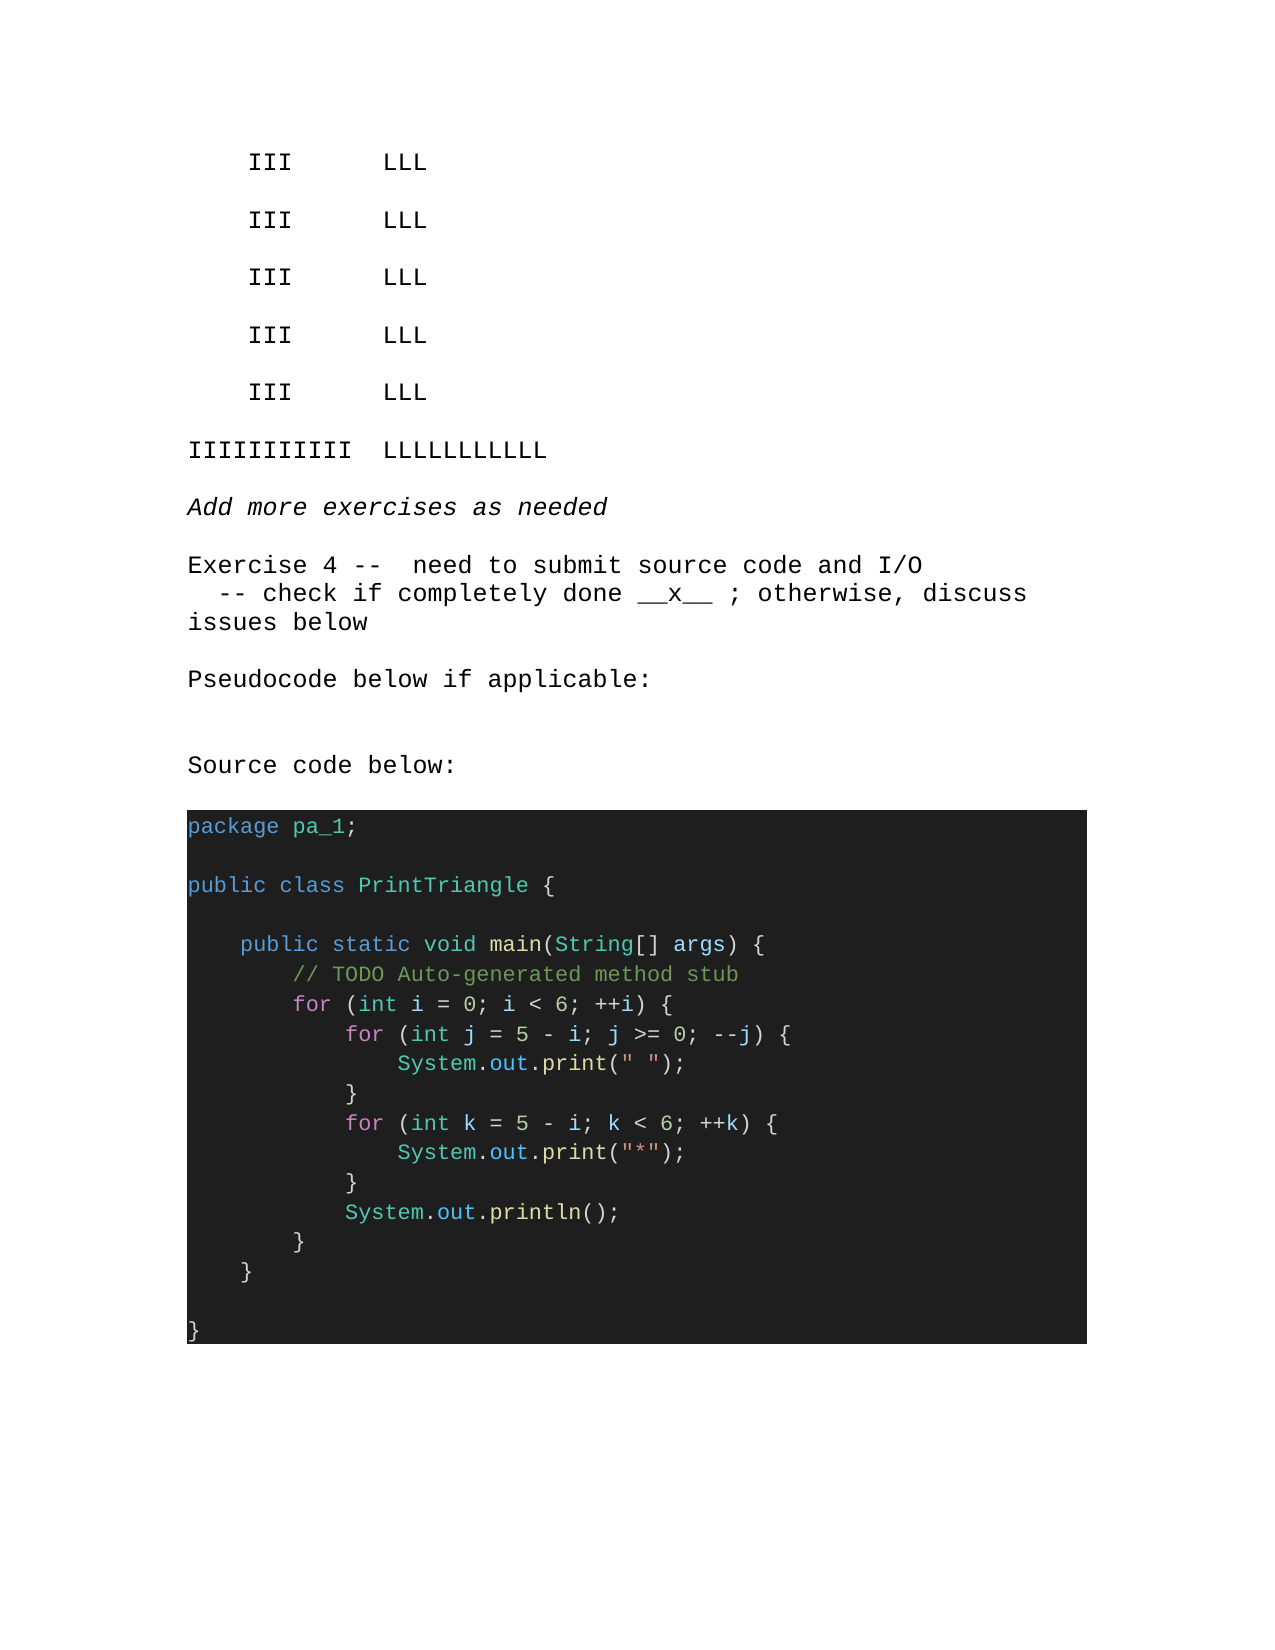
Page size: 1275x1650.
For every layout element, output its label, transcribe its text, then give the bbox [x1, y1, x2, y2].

text public static void main(String[] args) { [187, 929, 1087, 958]
text for (int j = 5 - i; j >= 0; --j) { [187, 1018, 1087, 1047]
text System.out.print("*"); [187, 1137, 1087, 1166]
text III LLL [187, 207, 1087, 236]
text III LLL [187, 150, 1087, 178]
text } [187, 1166, 1087, 1196]
text } [187, 1315, 1087, 1344]
text for (int i = 0; i < 6; ++i) { [187, 988, 1087, 1018]
text System.out.print(" "); [187, 1047, 1087, 1077]
text III LLL [187, 265, 1087, 293]
text IIIIIIIIIII LLLLLLLLLLL [187, 437, 1087, 466]
text Add more exercises as needed [187, 495, 1087, 523]
text public class PrintTriangle { [187, 869, 1087, 899]
text System.out.println(); [187, 1196, 1087, 1226]
text } [187, 1226, 1087, 1255]
text Source code below: [187, 724, 1087, 781]
text Pseudocode below if applicable: [187, 667, 1087, 695]
text package pa_1; [187, 810, 1087, 840]
text Exercise 4 -- need to submit source code and I/O -- check if completely done __x__ ; otherwise, discuss issues below [187, 552, 1087, 637]
text III LLL [187, 380, 1087, 408]
text } [187, 1255, 1087, 1285]
text for (int k = 5 - i; k < 6; ++k) { [187, 1107, 1087, 1137]
text // TODO Auto-generated method stub [187, 958, 1087, 988]
text III LLL [187, 322, 1087, 351]
text } [187, 1077, 1087, 1107]
